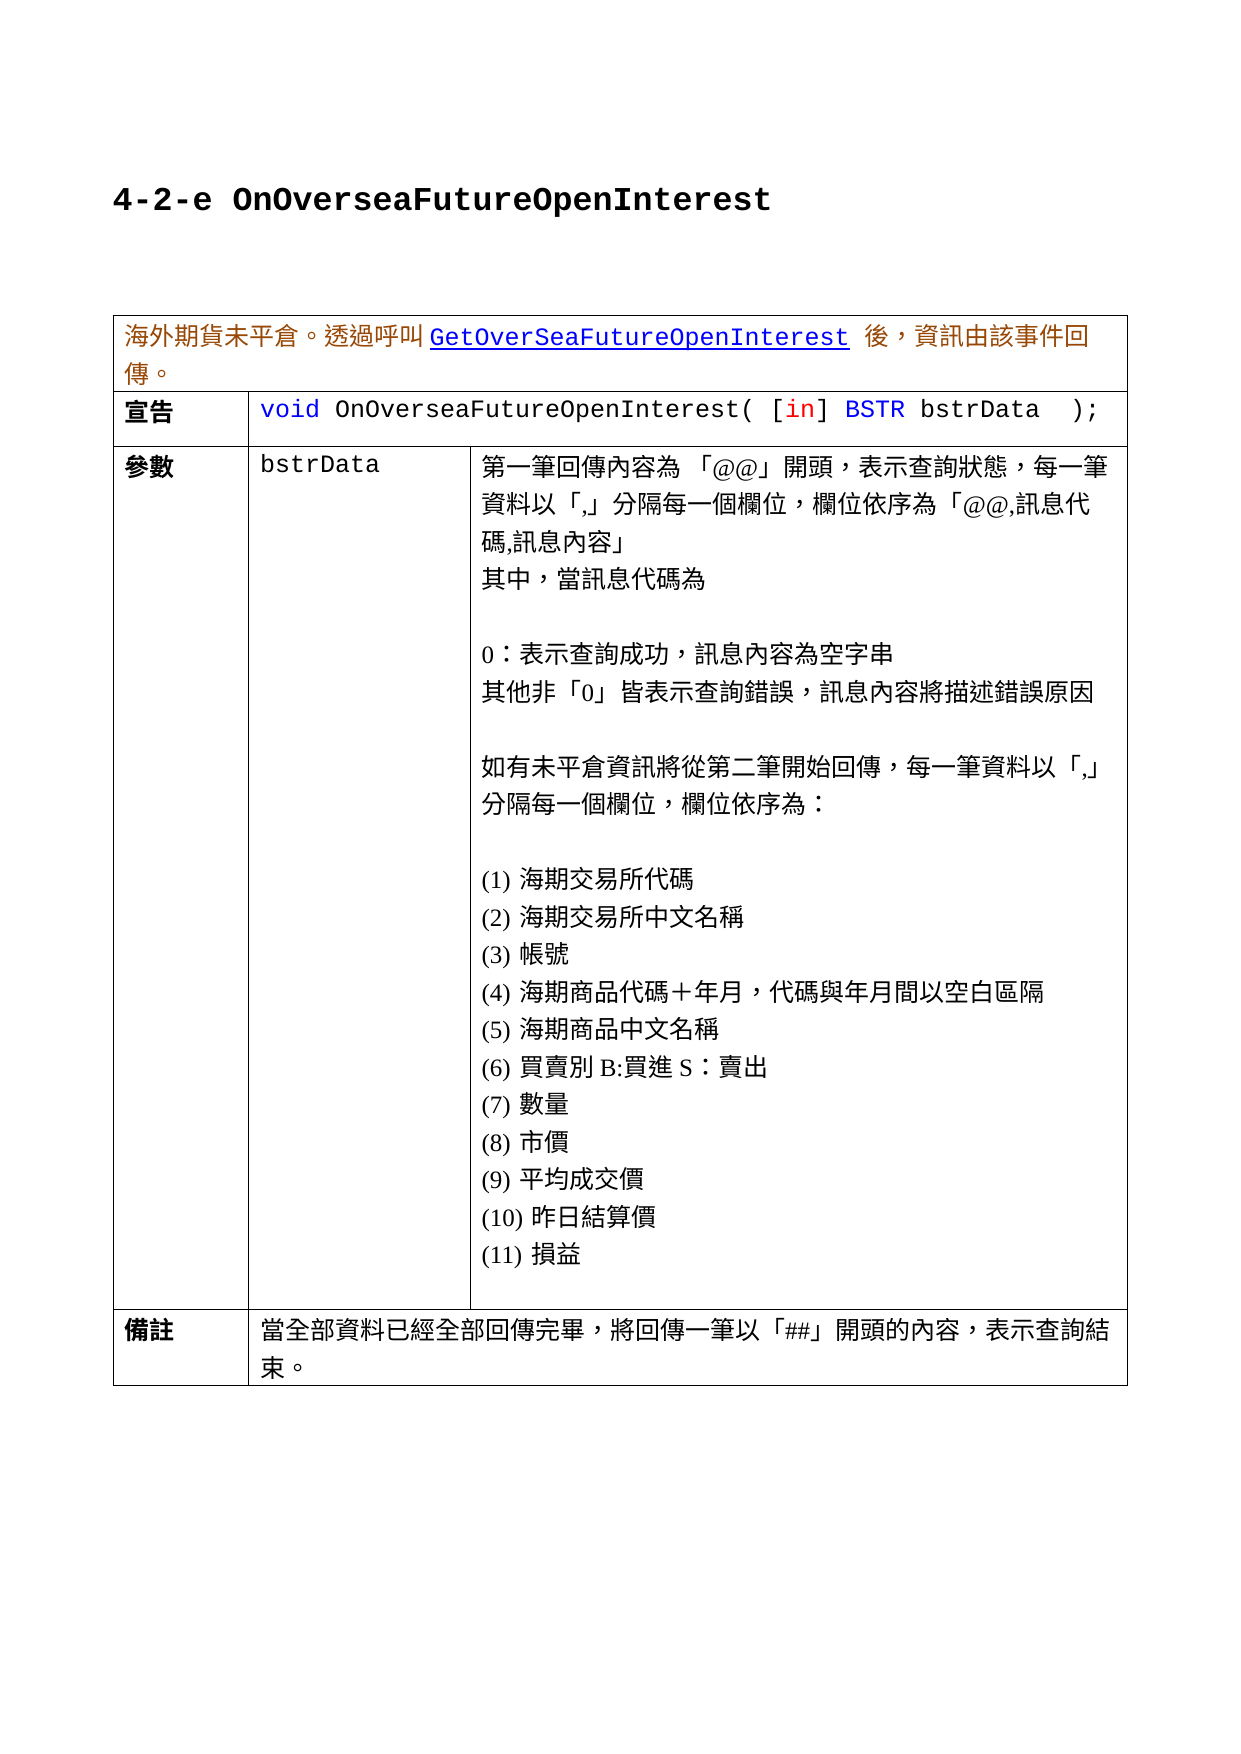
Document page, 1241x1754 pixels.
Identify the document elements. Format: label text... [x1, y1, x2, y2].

table_header 海外期貨未平倉。透過呼叫GetOverSeaFutureOpenInterest 後，資訊由該事件回傳。 [114, 316, 1127, 391]
table_cell 宣告 [114, 392, 248, 446]
table_cell 當全部資料已經全部回傳完畢，將回傳一筆以「##」開頭的內容，表示查詢結束。 [249, 1310, 1127, 1385]
table_cell void OnOverseaFutureOpenInterest( [in] BSTR bstrData ); [249, 392, 1127, 446]
table_cell 備註 [114, 1310, 248, 1385]
subtitle 4-2-e OnOverseaFutureOpenInterest [112, 164, 1128, 239]
table_cell 第一筆回傳內容為 「@@」開頭，表示查詢狀態，每一筆資料以「,」分隔每一個欄位，欄位依序為「@@,訊息代碼,訊息內容」 其中，當訊息代碼為 0：表示查詢成功，訊息內容為空字串 其他非「0」皆表示查詢錯誤，訊息內容將描述錯誤原因 如有未平倉資訊將從第二筆開始回傳，每一筆資料以「,」分隔每一個欄位，欄位依序為： 海期交易所代碼 海期交易所中文名稱 帳號 海期商品代碼＋年月，代碼與年月間以空白區隔 海期商品中文名稱 買賣別 B:買進 S：賣出 數量 市價 平均成交價 昨日結算價 損益 [471, 447, 1127, 1309]
table_cell bstrData [249, 447, 470, 1309]
table_cell 參數 [114, 447, 248, 1309]
